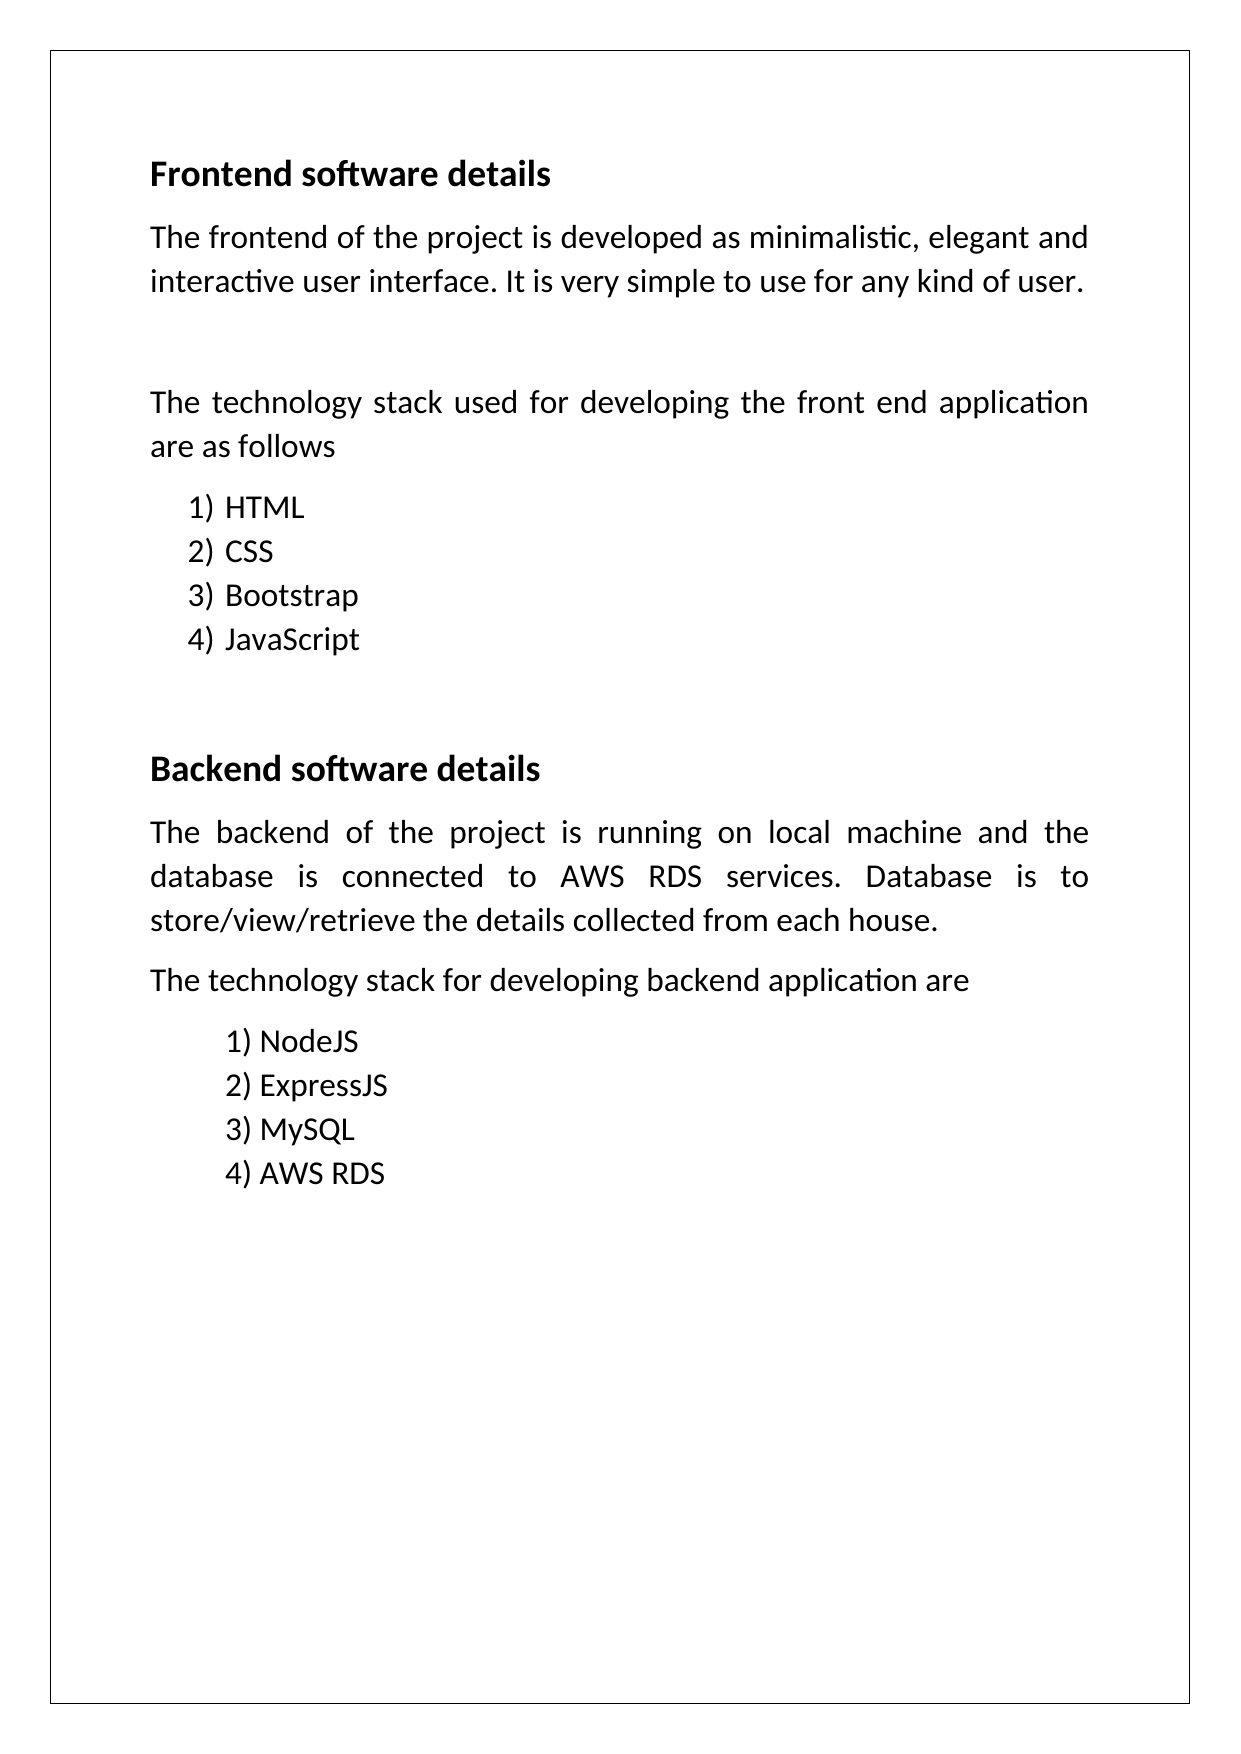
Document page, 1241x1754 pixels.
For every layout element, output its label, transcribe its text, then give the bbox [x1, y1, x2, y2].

text Frontend software details [150, 150, 1090, 196]
text The technology stack used for developing the front end application are as follows [150, 381, 1090, 466]
text The technology stack for developing backend application are [150, 959, 1090, 1000]
list HTML [187, 486, 1090, 527]
list Bootstrap [187, 574, 1090, 614]
list 4) AWS RDS [225, 1152, 1090, 1192]
list 1) NodeJS [225, 1020, 1090, 1061]
text Backend software details [150, 744, 1090, 790]
list JavaScript [187, 618, 1090, 658]
list 2) ExpressJS [225, 1064, 1090, 1104]
text The backend of the project is running on local machine and the database is connected to AWS RDS services. Database is to store/view/retrieve the details collected from each house. [150, 811, 1090, 939]
list CSS [187, 530, 1090, 571]
list 3) MySQL [225, 1108, 1090, 1148]
text The frontend of the project is developed as minimalistic, elegant and interactive user interface. It is very simple to use for any kind of user. [150, 216, 1090, 301]
